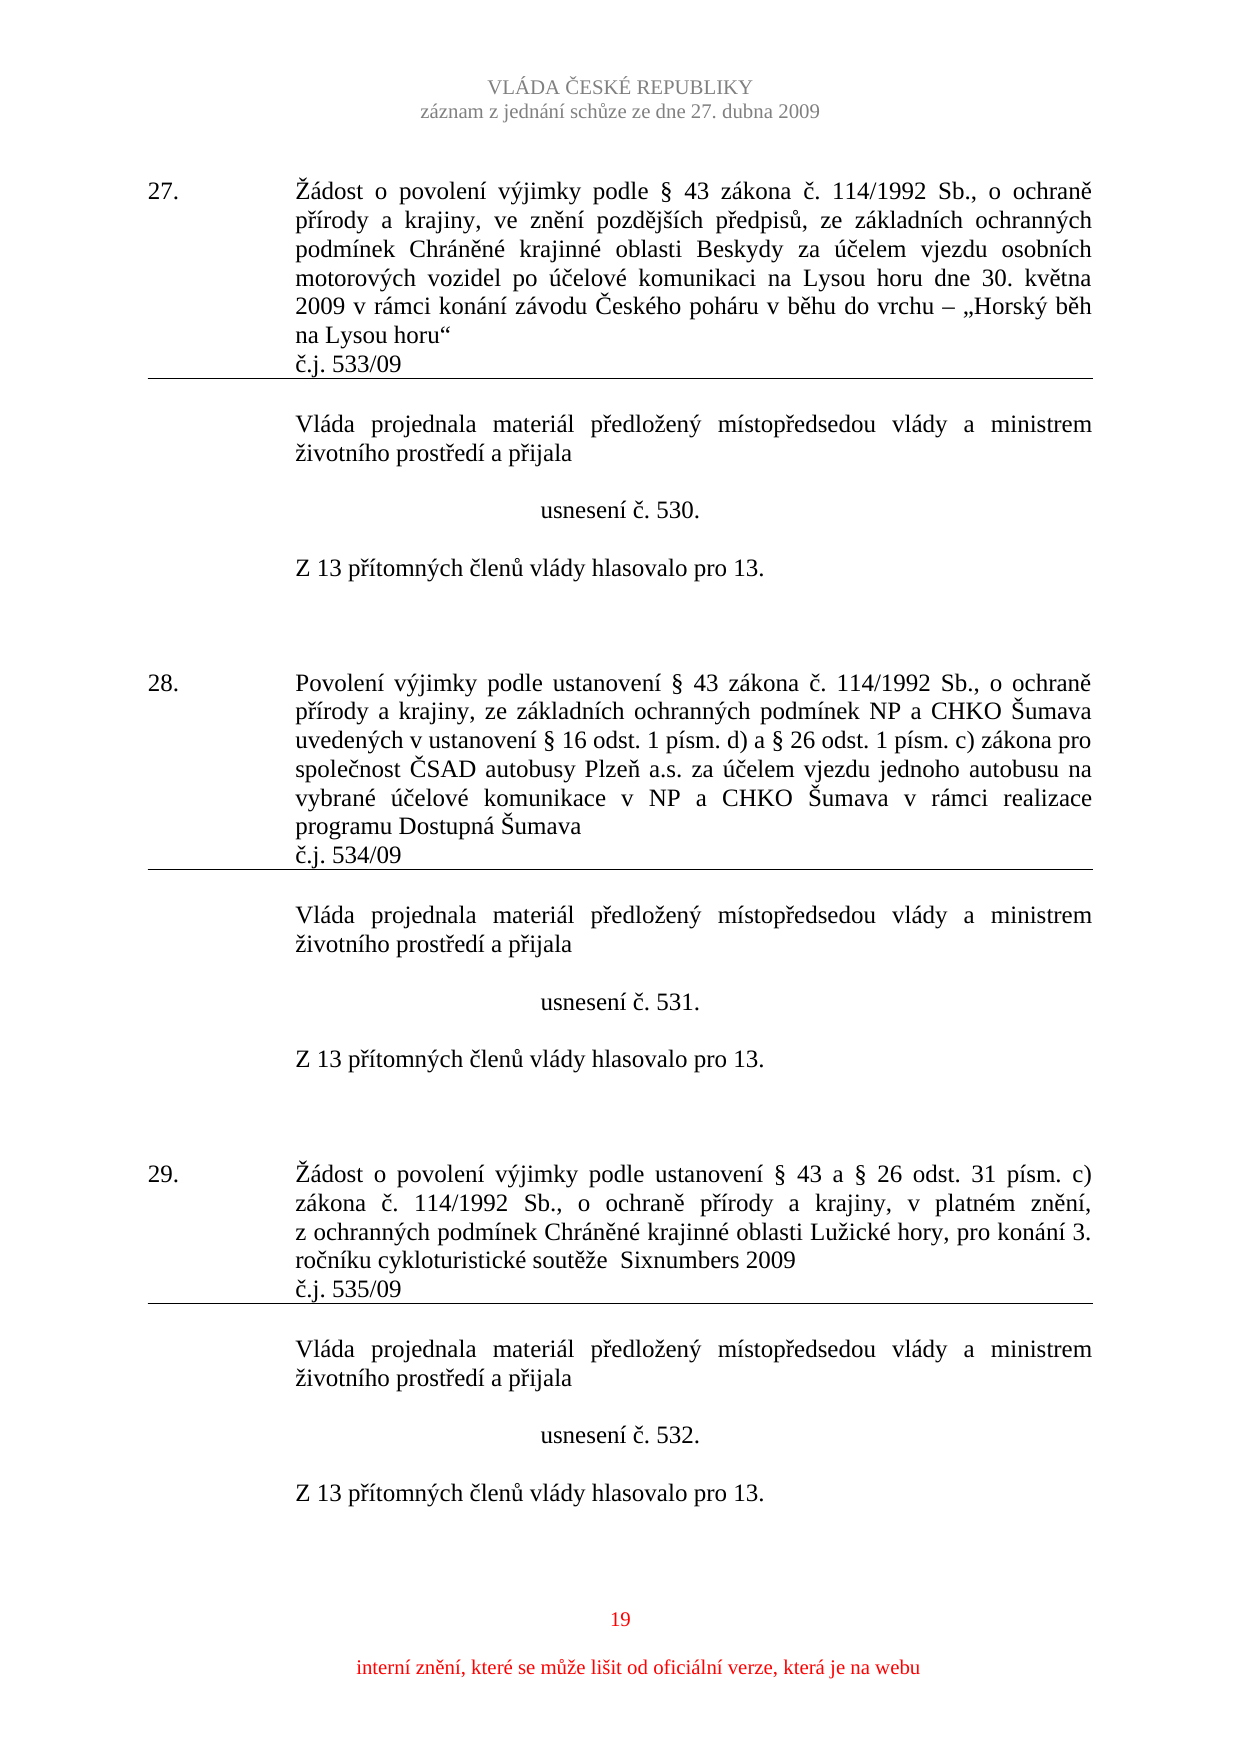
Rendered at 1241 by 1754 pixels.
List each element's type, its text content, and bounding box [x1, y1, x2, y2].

text Z 13 přítomných členů vlády hlasovalo pro 13. [148, 1478, 1093, 1507]
text Vláda projednala materiál předložený místopředsedou vlády a ministrem životního prostředí a přijala [148, 900, 1093, 958]
text č.j. 534/09 [148, 840, 1093, 869]
text Z 13 přítomných členů vlády hlasovalo pro 13. [148, 1044, 1093, 1073]
text Z 13 přítomných členů vlády hlasovalo pro 13. [148, 553, 1093, 581]
text usnesení č. 531. [148, 987, 1093, 1015]
text usnesení č. 530. [148, 495, 1093, 524]
text usnesení č. 532. [148, 1420, 1093, 1449]
text 28. Povolení výjimky podle ustanovení § 43 zákona č. 114/1992 Sb., o ochraně přírody a krajiny, ze základních ochranných podmínek NP a CHKO Šumava uvedených v ustanovení § 16 odst. 1 písm. d) a § 26 odst. 1 písm. c) zákona pro společnost ČSAD autobusy Plzeň a.s. za účelem vjezdu jednoho autobusu na vybrané účelové komunikace v NP a CHKO Šumava v rámci realizace programu Dostupná Šumava [148, 668, 1093, 840]
text Vláda projednala materiál předložený místopředsedou vlády a ministrem životního prostředí a přijala [148, 409, 1093, 466]
text 29. Žádost o povolení výjimky podle ustanovení § 43 a § 26 odst. 31 písm. c) zákona č. 114/1992 Sb., o ochraně přírody a krajiny, v platném znění, z ochranných podmínek Chráněné krajinné oblasti Lužické hory, pro konání 3. ročníku cykloturistické soutěže Sixnumbers 2009 [148, 1159, 1093, 1274]
text 27. Žádost o povolení výjimky podle § 43 zákona č. 114/1992 Sb., o ochraně přírody a krajiny, ve znění pozdějších předpisů, ze základních ochranných podmínek Chráněné krajinné oblasti Beskydy za účelem vjezdu osobních motorových vozidel po účelové komunikaci na Lysou horu dne 30. května 2009 v rámci konání závodu Českého poháru v běhu do vrchu – „Horský běh na Lysou horu“ [148, 176, 1093, 349]
text č.j. 533/09 [148, 349, 1093, 378]
text č.j. 535/09 [148, 1274, 1093, 1303]
text Vláda projednala materiál předložený místopředsedou vlády a ministrem životního prostředí a přijala [148, 1334, 1093, 1392]
